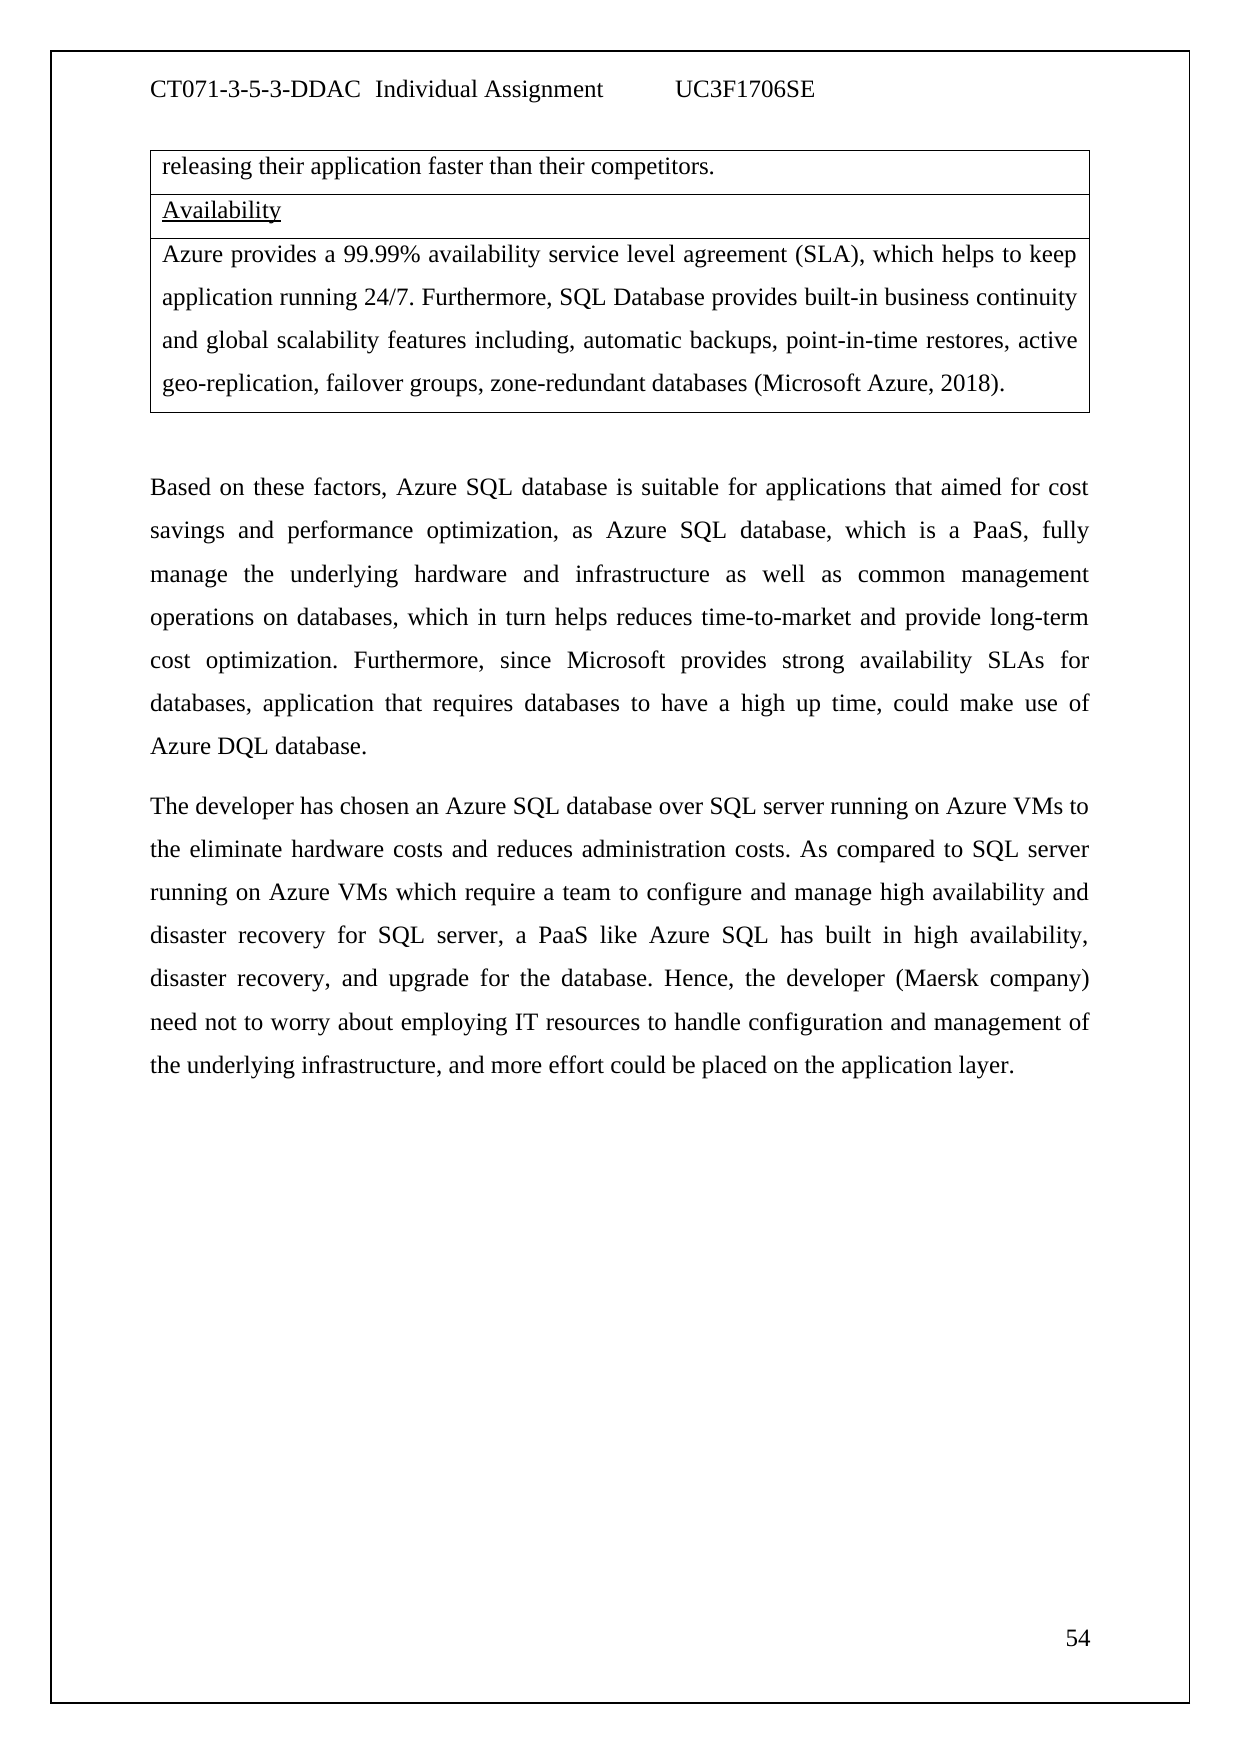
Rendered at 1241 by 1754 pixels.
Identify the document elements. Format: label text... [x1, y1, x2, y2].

table_cell Azure provides a 99.99% availability service level agreement (SLA), which helps to keep application running 24/7. Furthermore, SQL Database provides built-in business continuity and global scalability features including, automatic backups, point-in-time restores, active geo-replication, failover groups, zone-redundant databases. [151, 239, 1089, 412]
text The developer has chosen an Azure SQL database over SQL server running on Azure VMs to the eliminate hardware costs and reduces administration costs. As compared to SQL server running on Azure VMs which require a team to configure and manage high availability and disaster recovery for SQL server, a PaaS like Azure SQL has built in high availability, disaster recovery, and upgrade for the database. Hence, the developer (Maersk company) need not to worry about employing IT resources to handle configuration and management of the underlying infrastructure, and more effort could be placed on the application layer. [150, 791, 1090, 1078]
table_cell Availability [151, 195, 1089, 238]
text Based on these factors, Azure SQL database is suitable for applications that aimed for cost savings and performance optimization, as Azure SQL database, which is a PaaS, fully manage the underlying hardware and infrastructure as well as common management operations on databases, which in turn helps reduces time-to-market and provide long-term cost optimization. Furthermore, since Microsoft provides strong availability SLAs for databases, application that requires databases to have a high up time, could make use of Azure DQL database. [150, 472, 1090, 760]
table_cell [151, 151, 1089, 194]
